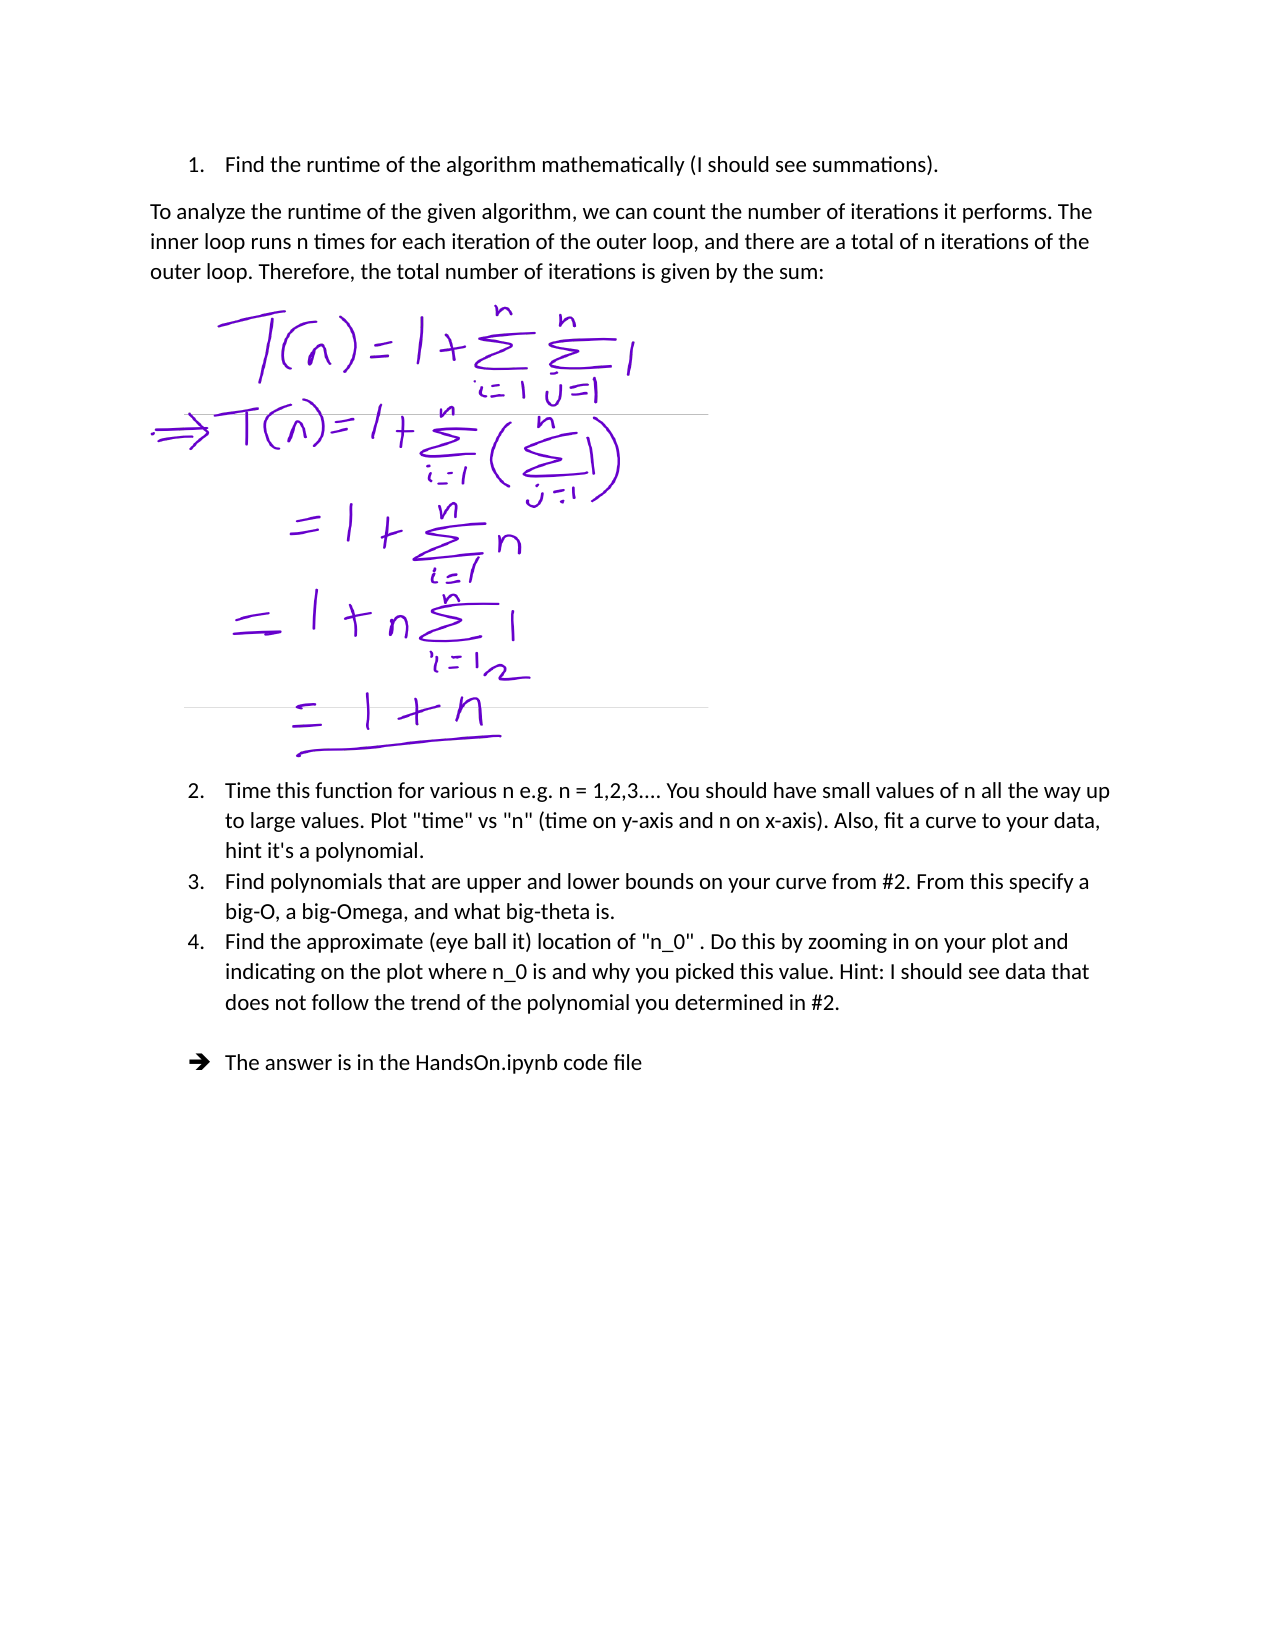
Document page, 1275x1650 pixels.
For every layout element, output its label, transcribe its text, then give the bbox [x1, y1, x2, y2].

list Find the approximate (eye ball it) location of "n_0" . Do this by zooming in on your plot and indicating on the plot where n_0 is and why you picked this value. Hint: I should see data that does not follow the trend of the polynomial you determined in #2. [187, 927, 1125, 1016]
picture [150, 304, 709, 758]
text To analyze the runtime of the given algorithm, we can count the number of iterations it performs. The inner loop runs n times for each iteration of the outer loop, and there are a total of n iterations of the outer loop. Therefore, the total number of iterations is given by the sum: [150, 197, 1125, 285]
list Find polynomials that are upper and lower bounds on your curve from #2. From this specify a big-O, a big-Omega, and what big-theta is. [187, 867, 1125, 925]
list The answer is in the HandsOn.ipynb code file [187, 1048, 1125, 1076]
list Find the runtime of the algorithm mathematically (I should see summations). [187, 150, 1125, 178]
list Time this function for various n e.g. n = 1,2,3.... You should have small values of n all the way up to large values. Plot "time" vs "n" (time on y-axis and n on x-axis). Also, fit a curve to your data, hint it's a polynomial. [187, 776, 1125, 864]
